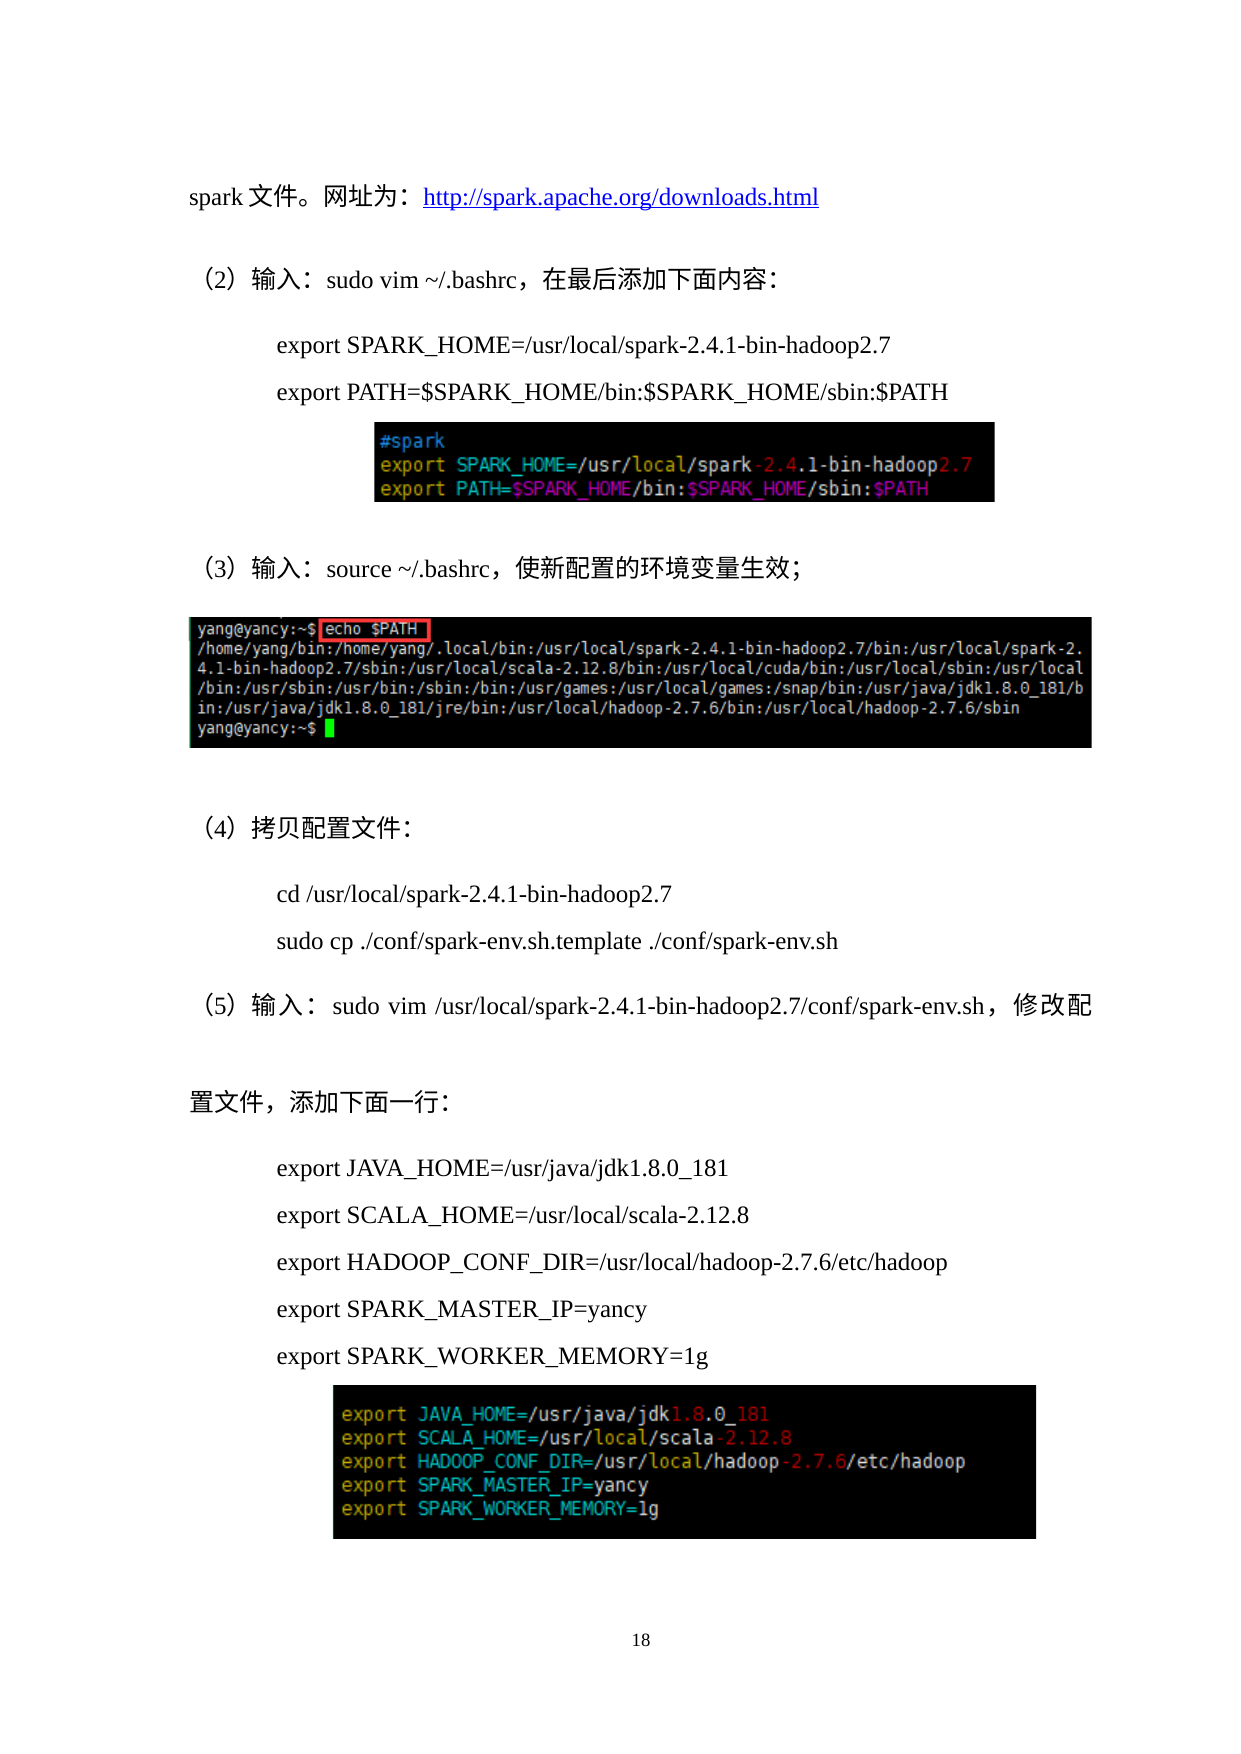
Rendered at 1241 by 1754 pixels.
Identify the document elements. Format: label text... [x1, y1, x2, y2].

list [189, 162, 1092, 227]
list sudo cp ./conf/spark-env.sh.template ./conf/spark-env.sh [233, 924, 1092, 956]
list export JAVA_HOME=/usr/java/jdk1.8.0_181 [233, 1151, 1092, 1184]
list 输入：sudo vim ~/.bashrc，在最后添加下面内容： [189, 245, 1092, 310]
picture [188, 617, 1092, 748]
list export PATH=$SPARK_HOME/bin:$SPARK_HOME/sbin:$PATH [233, 375, 1092, 408]
list export HADOOP_CONF_DIR=/usr/local/hadoop-2.7.6/etc/hadoop [233, 1245, 1092, 1278]
list export SPARK_WORKER_MEMORY=1g [233, 1339, 1092, 1371]
picture [332, 1385, 1037, 1539]
list 输入：source ~/.bashrc，使新配置的环境变量生效； [189, 534, 1092, 599]
list 拷贝配置文件： [189, 794, 1092, 859]
list export SPARK_HOME=/usr/local/spark-2.4.1-bin-hadoop2.7 [233, 328, 1092, 361]
list cd /usr/local/spark-2.4.1-bin-hadoop2.7 [233, 877, 1092, 909]
list 输入：sudo vim /usr/local/spark-2.4.1-bin-hadoop2.7/conf/spark-env.sh，修改配置文件，添加下面一行： [189, 971, 1092, 1133]
list export SPARK_MASTER_IP=yancy [233, 1292, 1092, 1324]
list export SCALA_HOME=/usr/local/scala-2.12.8 [233, 1198, 1092, 1231]
picture [374, 422, 995, 502]
